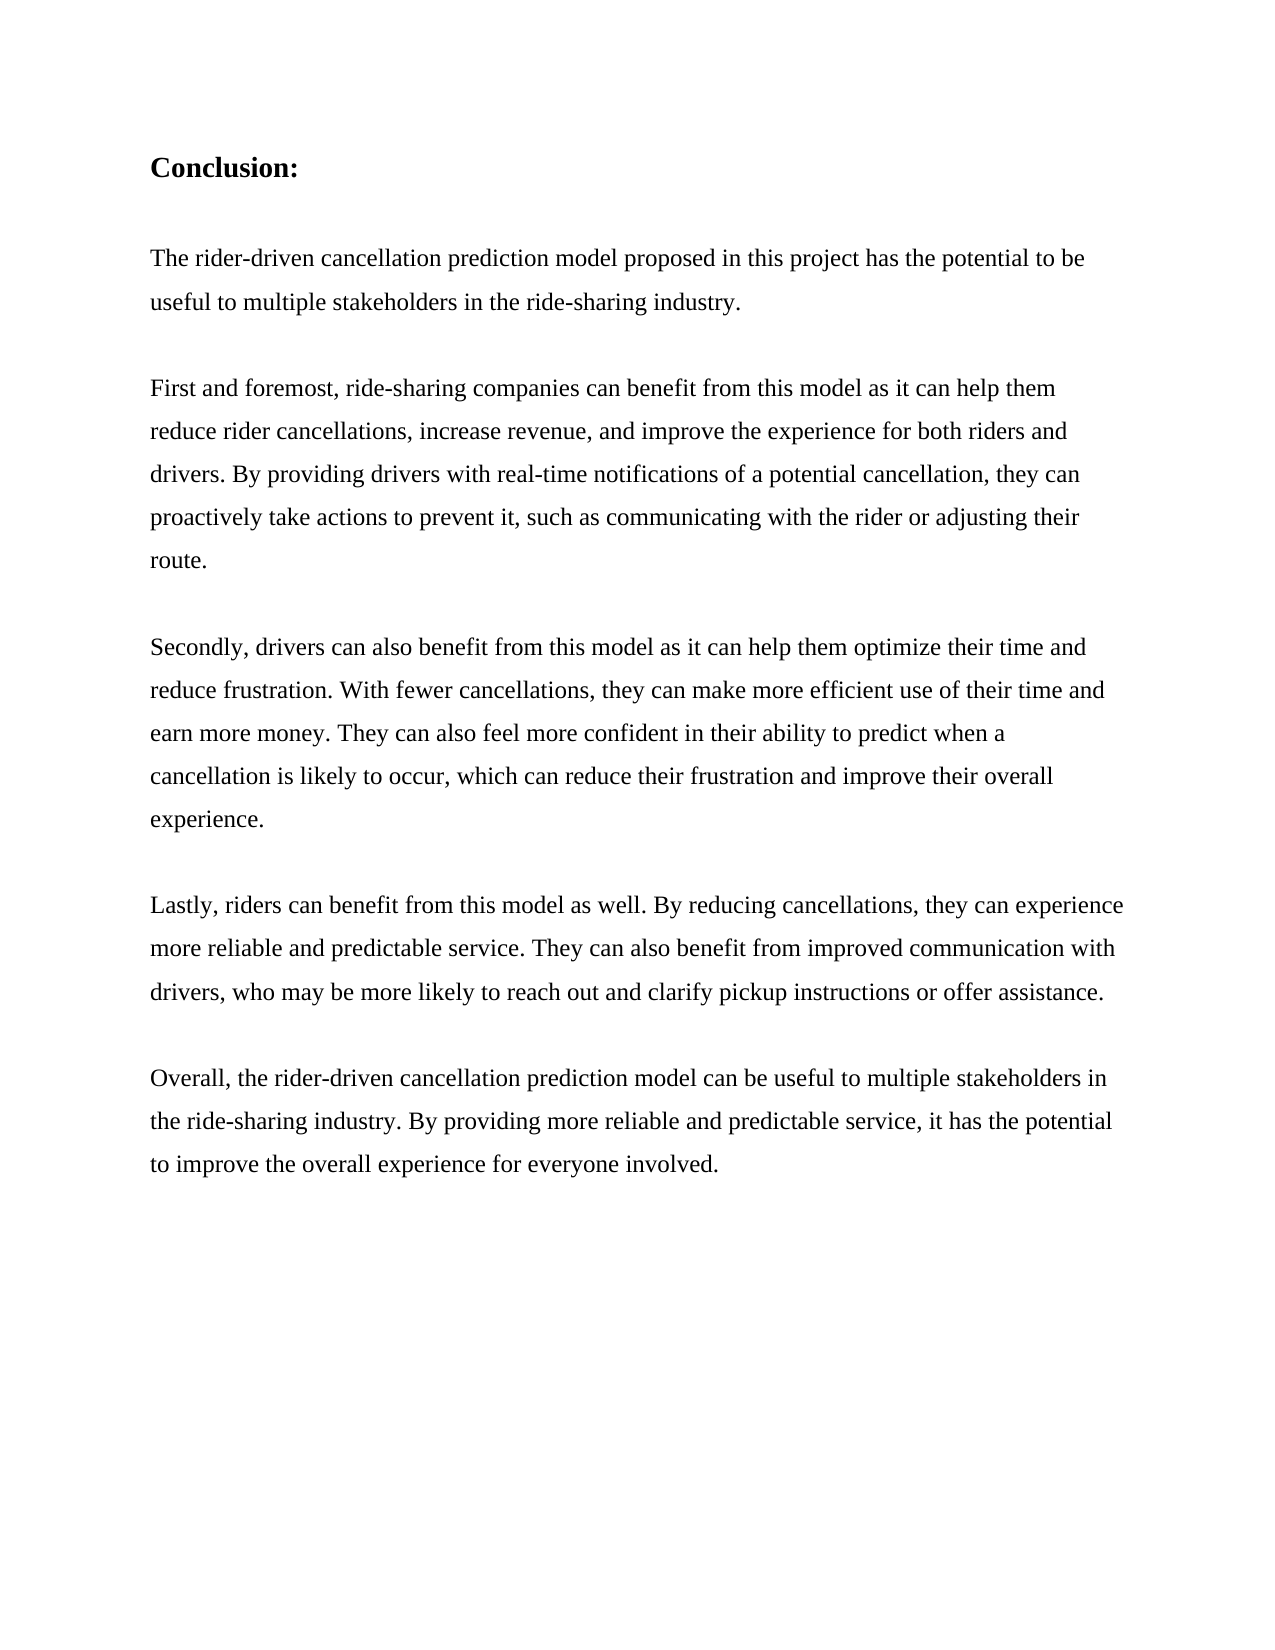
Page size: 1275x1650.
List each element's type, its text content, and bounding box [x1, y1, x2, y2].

text Overall, the rider-driven cancellation prediction model can be useful to multiple stakeholders in the ride-sharing industry. By providing more reliable and predictable service, it has the potential to improve the overall experience for everyone involved. [150, 1063, 1125, 1178]
text First and foremost, ride-sharing companies can benefit from this model as it can help them reduce rider cancellations, increase revenue, and improve the experience for both riders and drivers. By providing drivers with real-time notifications of a potential cancellation, they can proactively take actions to prevent it, such as communicating with the rider or adjusting their route. [150, 373, 1125, 574]
text Conclusion: [150, 150, 1125, 183]
text Secondly, drivers can also benefit from this model as it can help them optimize their time and reduce frustration. With fewer cancellations, they can make more efficient use of their time and earn more money. They can also feel more confident in their ability to predict when a cancellation is likely to occur, which can reduce their frustration and improve their overall experience. [150, 632, 1125, 833]
text The rider-driven cancellation prediction model proposed in this project has the potential to be useful to multiple stakeholders in the ride-sharing industry. [150, 243, 1125, 315]
text Lastly, riders can benefit from this model as well. By reducing cancellations, they can experience more reliable and predictable service. They can also benefit from improved communication with drivers, who may be more likely to reach out and clarify pickup instructions or offer assistance. [150, 890, 1125, 1005]
